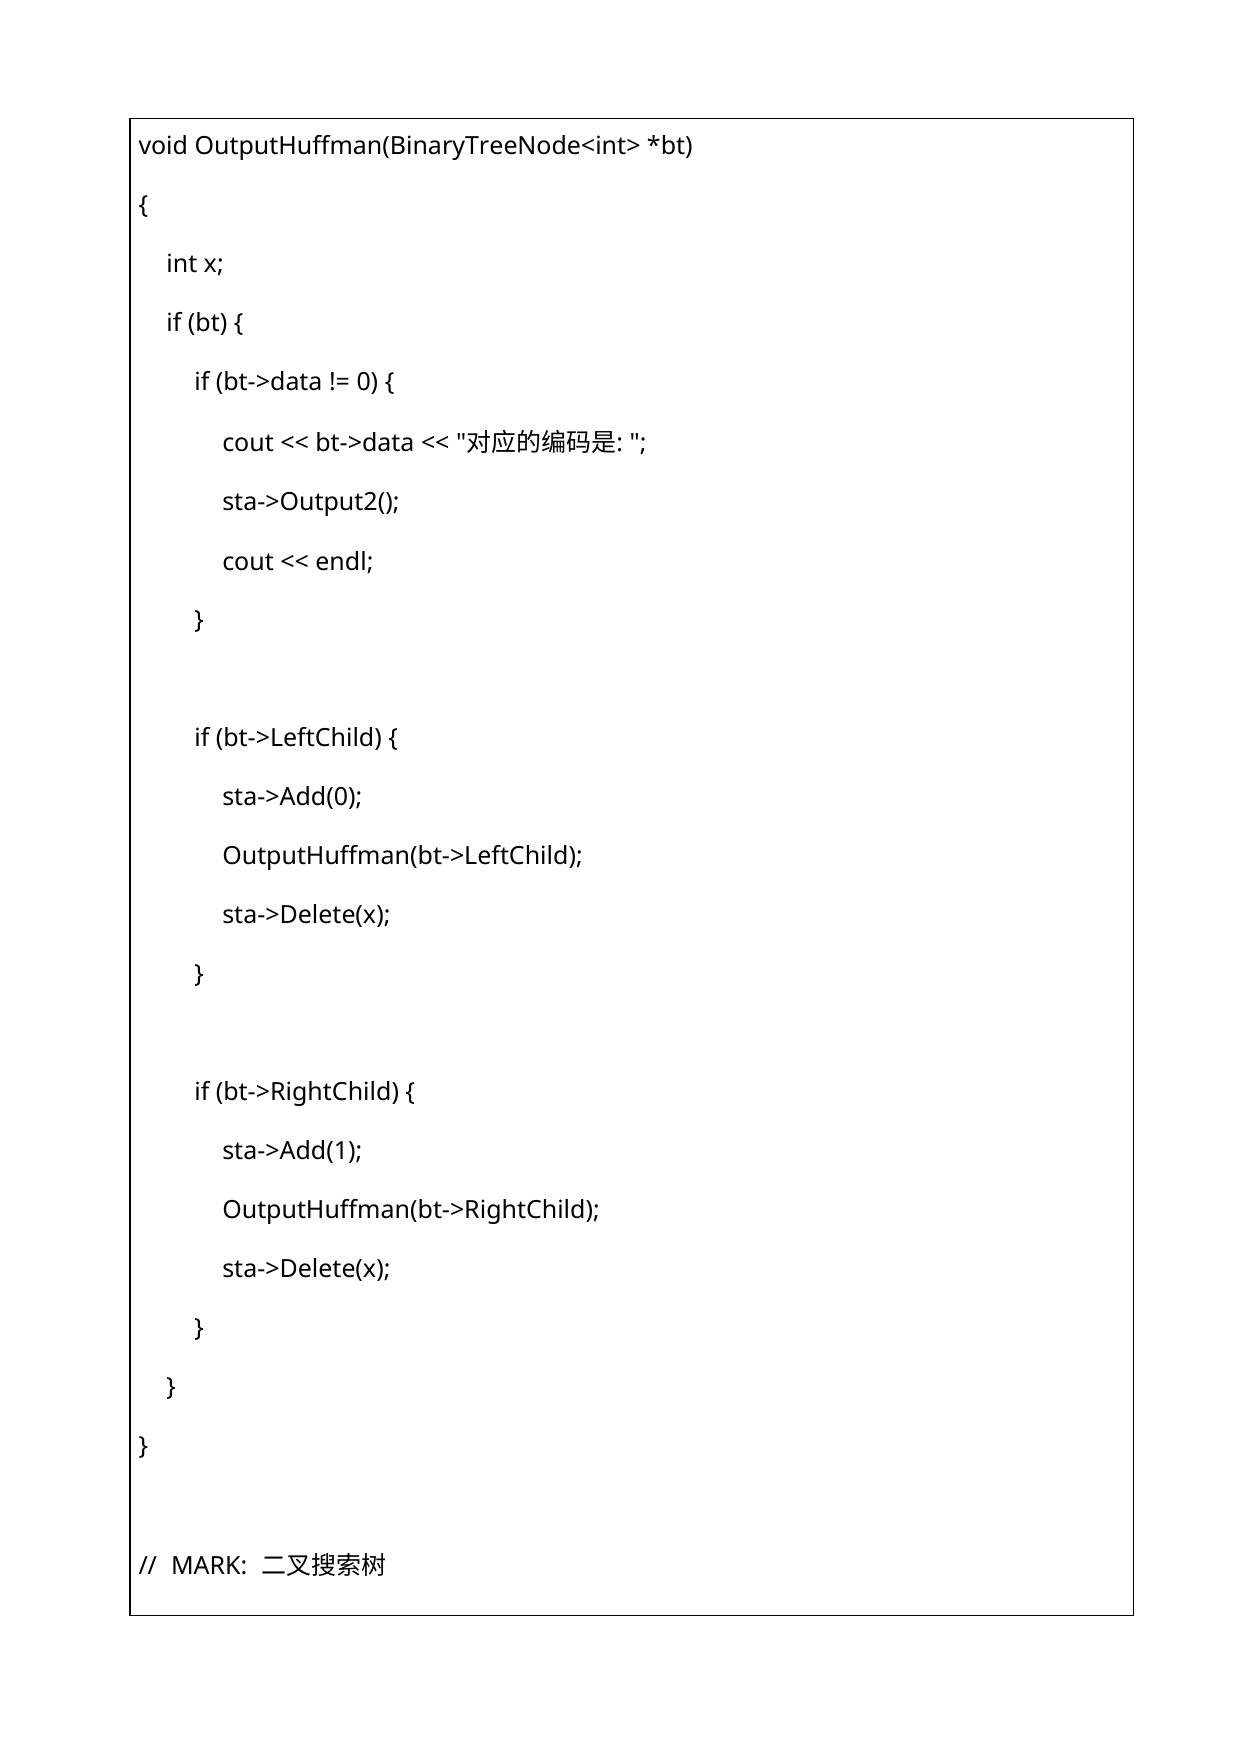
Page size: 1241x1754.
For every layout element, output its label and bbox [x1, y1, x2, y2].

table_cell [131, 119, 1133, 1615]
